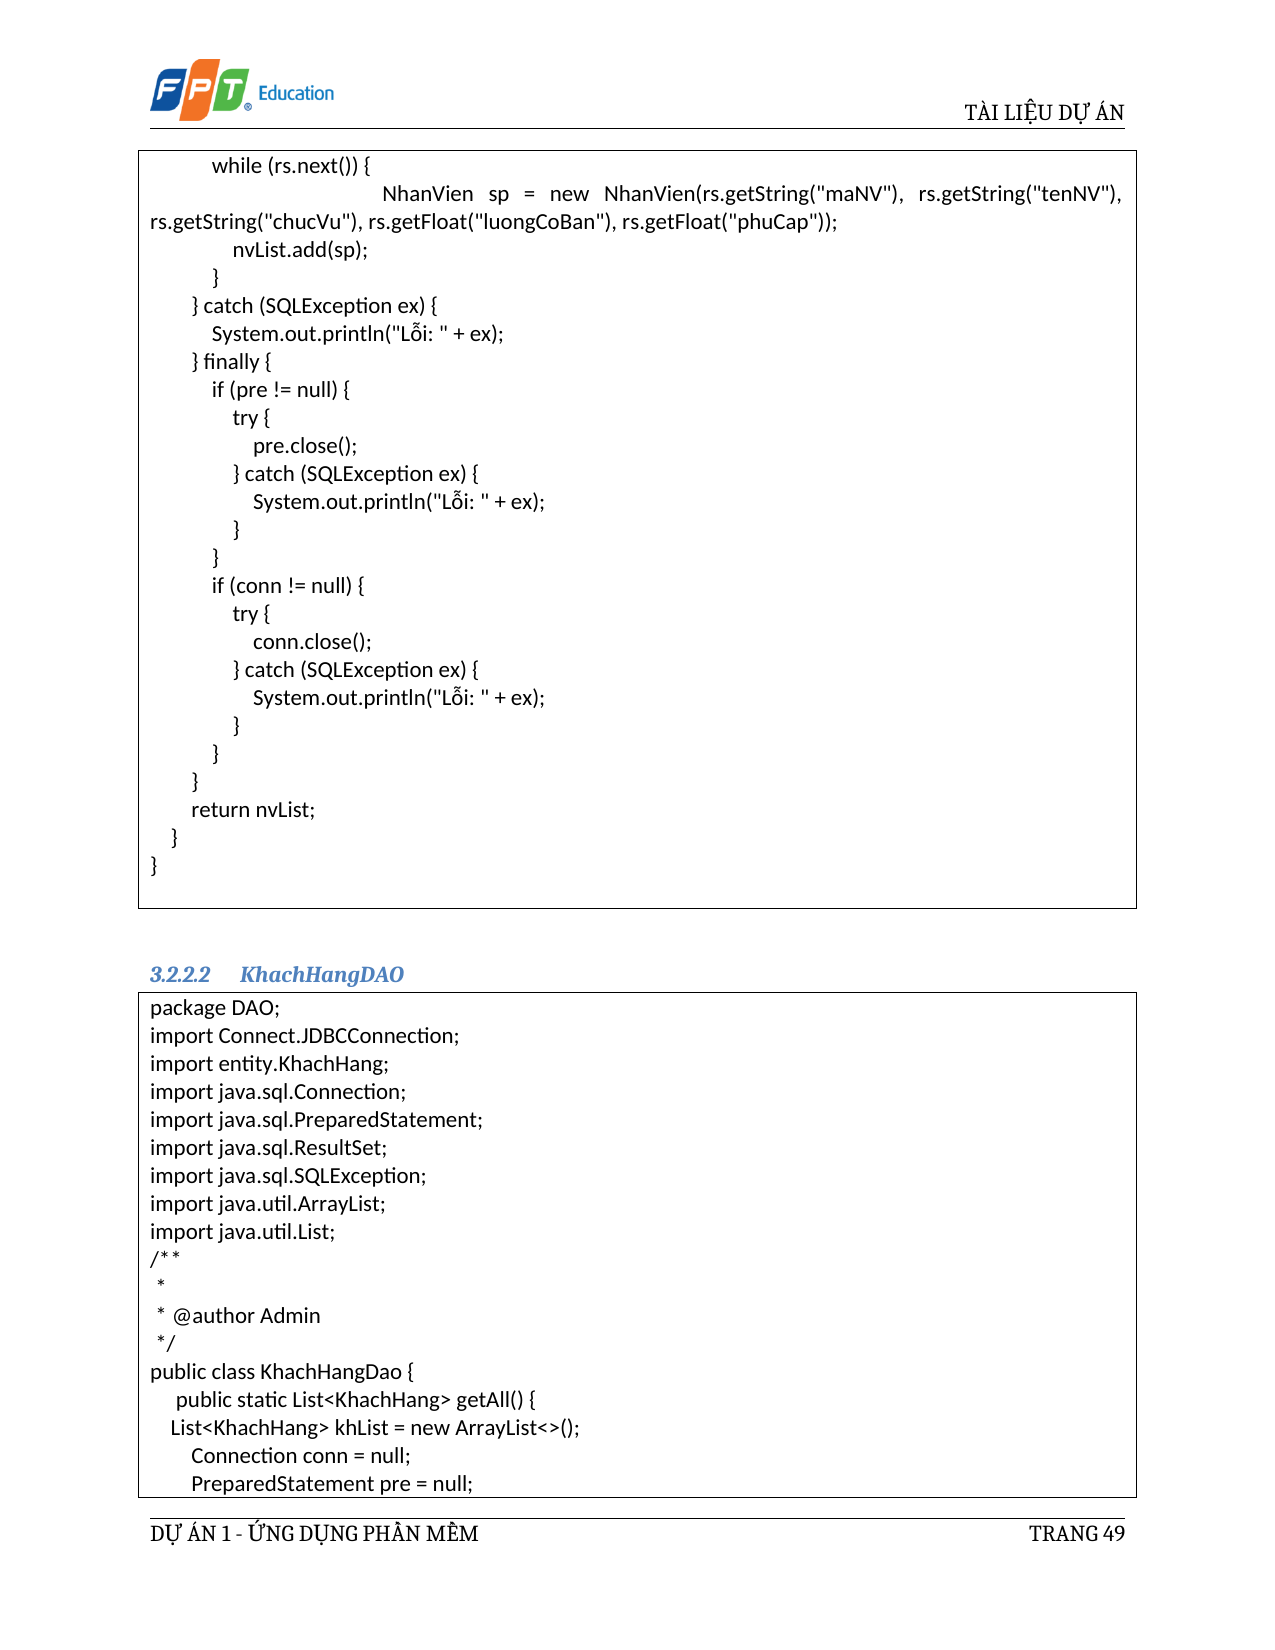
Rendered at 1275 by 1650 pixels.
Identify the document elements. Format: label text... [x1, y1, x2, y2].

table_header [139, 993, 1136, 1497]
picture [150, 59, 336, 121]
subtitle KhachHangDAO [150, 962, 1125, 988]
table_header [139, 151, 1136, 908]
